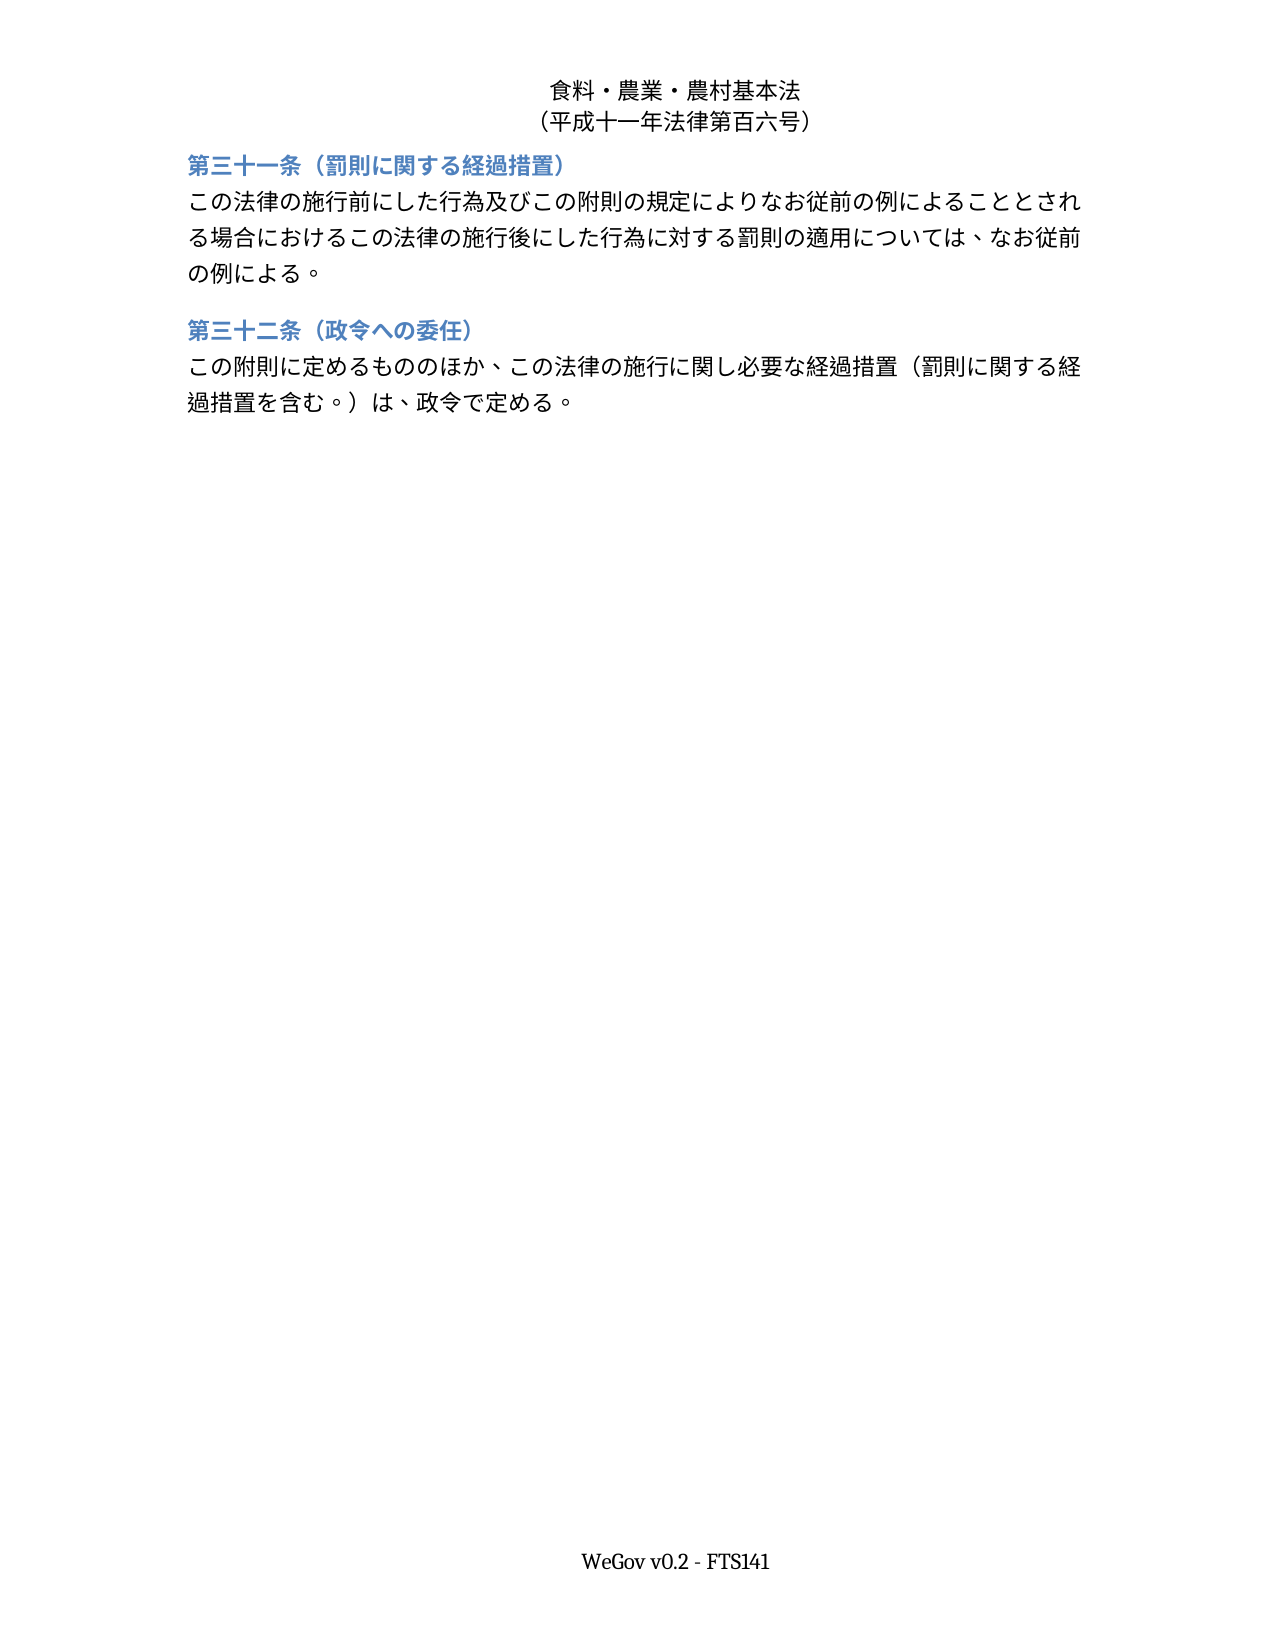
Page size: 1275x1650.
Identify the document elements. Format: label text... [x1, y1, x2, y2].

text この附則に定めるもののほか、この法律の施行に関し必要な経過措置（罰則に関する経過措置を含む。）は、政令で定める。 [187, 351, 1087, 418]
subtitle 第三十二条（政令への委任） [187, 314, 1087, 346]
text この法律の施行前にした行為及びこの附則の規定によりなお従前の例によることとされる場合におけるこの法律の施行後にした行為に対する罰則の適用については、なお従前の例による。 [187, 186, 1087, 289]
subtitle 第三十一条（罰則に関する経過措置） [187, 150, 1087, 181]
